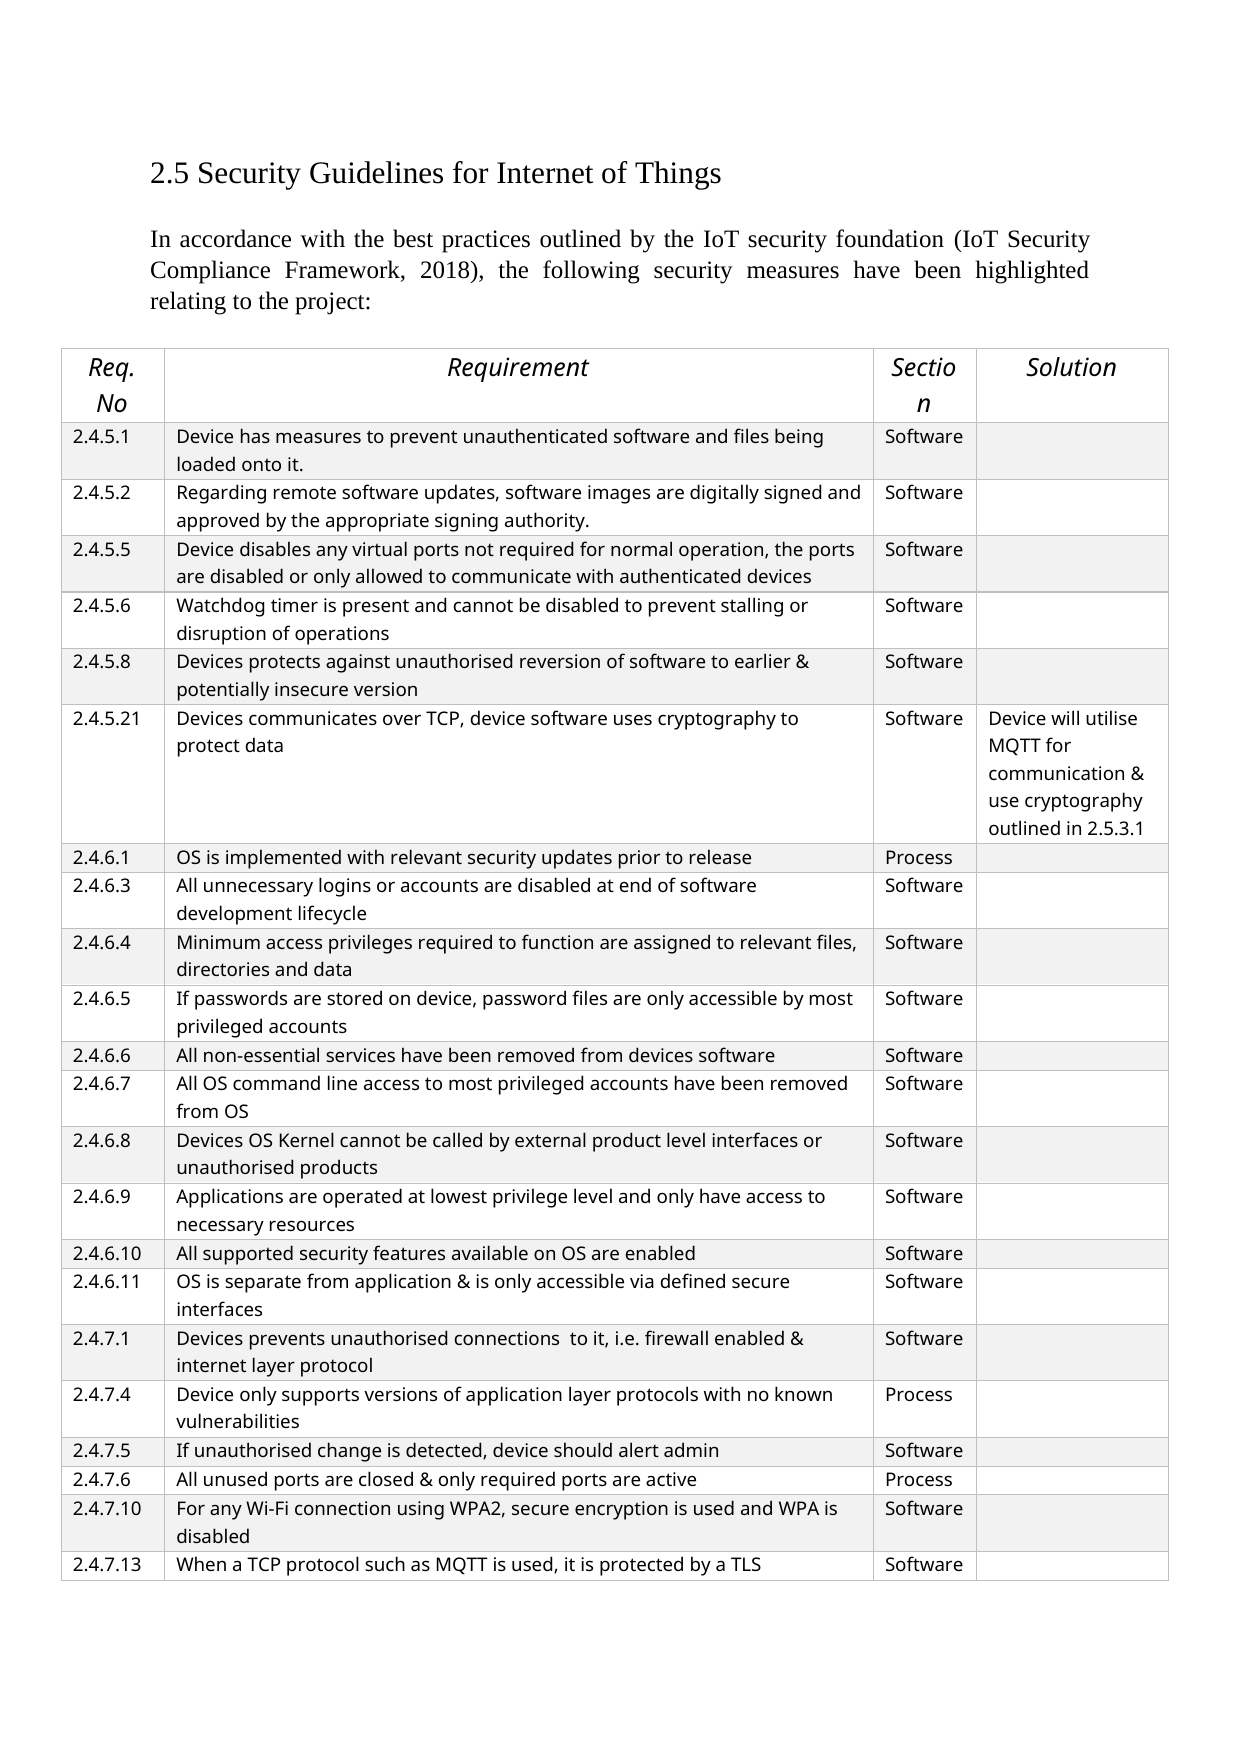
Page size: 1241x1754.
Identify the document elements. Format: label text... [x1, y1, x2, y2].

table_cell 2.4.7.4 [62, 1381, 164, 1437]
table_cell Minimum access privileges required to function are assigned to relevant files, directories and data [165, 929, 873, 984]
table_cell Device disables any virtual ports not required for normal operation, the ports are disabled or only allowed to communicate with authenticated devices [165, 536, 873, 591]
table_cell 2.4.7.13 [62, 1552, 164, 1579]
table_cell Process [874, 1381, 976, 1437]
table_cell Software [874, 480, 976, 535]
table_cell 2.4.5.8 [62, 649, 164, 704]
table_cell Software [874, 1552, 976, 1579]
table_cell [977, 1495, 1168, 1551]
table_header Solution [977, 349, 1168, 422]
table_cell Software [874, 929, 976, 984]
table_cell Device only supports versions of application layer protocols with no known vulnerabilities [165, 1381, 873, 1437]
table_cell [977, 986, 1168, 1041]
table_cell Process [874, 844, 976, 872]
table_cell Regarding remote software updates, software images are digitally signed and approved by the appropriate signing authority. [165, 480, 873, 535]
table_cell Watchdog timer is present and cannot be disabled to prevent stalling or disruption of operations [165, 593, 873, 648]
table_cell All unnecessary logins or accounts are disabled at end of software development lifecycle [165, 873, 873, 928]
table_cell Software [874, 1127, 976, 1182]
table_cell Device will utilise MQTT for communication & use cryptography outlined in 2.5.3.1 [977, 705, 1168, 843]
table_cell Software [874, 873, 976, 928]
table_cell [977, 929, 1168, 984]
table_header Req. No [62, 349, 164, 422]
table_cell 2.4.6.1 [62, 844, 164, 872]
table_cell [977, 1381, 1168, 1437]
table_cell Software [874, 1325, 976, 1380]
table_cell Software [874, 536, 976, 591]
table_cell 2.4.7.6 [62, 1467, 164, 1494]
table_cell For any Wi-Fi connection using WPA2, secure encryption is used and WPA is disabled [165, 1495, 873, 1551]
subtitle 2.5 Security Guidelines for Internet of Things [150, 154, 1090, 190]
table_cell Software [874, 1184, 976, 1239]
table_cell 2.4.5.2 [62, 480, 164, 535]
table_cell Software [874, 649, 976, 704]
table_cell [977, 1184, 1168, 1239]
table_cell Devices prevents unauthorised connections to it, i.e. firewall enabled & internet layer protocol [165, 1325, 873, 1380]
table_header Section [874, 349, 976, 422]
table_cell Software [874, 1269, 976, 1324]
table_cell [977, 1042, 1168, 1070]
table_cell [977, 1071, 1168, 1126]
table_cell Device has measures to prevent unauthenticated software and files being loaded onto it. [165, 423, 873, 479]
table_cell 2.4.6.7 [62, 1071, 164, 1126]
table_cell [977, 593, 1168, 648]
table_cell OS is implemented with relevant security updates prior to release [165, 844, 873, 872]
table_cell All non-essential services have been removed from devices software [165, 1042, 873, 1070]
table_cell 2.4.6.11 [62, 1269, 164, 1324]
table_cell All unused ports are closed & only required ports are active [165, 1467, 873, 1494]
table_cell [977, 536, 1168, 591]
table_cell Software [874, 1438, 976, 1466]
table_cell Devices protects against unauthorised reversion of software to earlier & potentially insecure version [165, 649, 873, 704]
table_cell [977, 1552, 1168, 1579]
table_cell [977, 423, 1168, 479]
table_cell [977, 480, 1168, 535]
table_cell [977, 873, 1168, 928]
table_cell [977, 1240, 1168, 1268]
table_cell Software [874, 423, 976, 479]
table_cell [977, 844, 1168, 872]
table_cell Software [874, 986, 976, 1041]
text In accordance with the best practices outlined by the IoT security foundation (IoT Security Compliance Framework, 2018), the following security measures have been highlighted relating to the project: [150, 224, 1090, 315]
table_cell 2.4.6.8 [62, 1127, 164, 1182]
table_cell If unauthorised change is detected, device should alert admin [165, 1438, 873, 1466]
table_cell All supported security features available on OS are enabled [165, 1240, 873, 1268]
table_cell 2.4.6.9 [62, 1184, 164, 1239]
table_cell Software [874, 1240, 976, 1268]
table_header Requirement [165, 349, 873, 422]
table_cell 2.4.5.6 [62, 593, 164, 648]
table_cell 2.4.6.10 [62, 1240, 164, 1268]
table_cell Applications are operated at lowest privilege level and only have access to necessary resources [165, 1184, 873, 1239]
table_cell 2.4.5.21 [62, 705, 164, 843]
table_cell [977, 1269, 1168, 1324]
table_cell OS is separate from application & is only accessible via defined secure interfaces [165, 1269, 873, 1324]
table_cell 2.4.7.10 [62, 1495, 164, 1551]
table_cell Software [874, 593, 976, 648]
table_cell [977, 1467, 1168, 1494]
table_cell 2.4.6.3 [62, 873, 164, 928]
table_cell Devices OS Kernel cannot be called by external product level interfaces or unauthorised products [165, 1127, 873, 1182]
table_cell 2.4.6.5 [62, 986, 164, 1041]
table_cell Software [874, 705, 976, 843]
table_cell All OS command line access to most privileged accounts have been removed from OS [165, 1071, 873, 1126]
table_cell [977, 1325, 1168, 1380]
table_cell 2.4.7.5 [62, 1438, 164, 1466]
table_cell Software [874, 1495, 976, 1551]
table_cell Devices communicates over TCP, device software uses cryptography to protect data [165, 705, 873, 843]
table_cell [977, 649, 1168, 704]
table_cell 2.4.5.1 [62, 423, 164, 479]
table_cell 2.4.6.4 [62, 929, 164, 984]
table_cell [977, 1438, 1168, 1466]
table_cell [977, 1127, 1168, 1182]
table_cell When a TCP protocol such as MQTT is used, it is protected by a TLS connection [165, 1552, 873, 1579]
table_cell Process [874, 1467, 976, 1494]
table_cell Software [874, 1042, 976, 1070]
table_cell 2.4.5.5 [62, 536, 164, 591]
table_cell 2.4.7.1 [62, 1325, 164, 1380]
table_cell 2.4.6.6 [62, 1042, 164, 1070]
table_cell Software [874, 1071, 976, 1126]
table_cell If passwords are stored on device, password files are only accessible by most privileged accounts [165, 986, 873, 1041]
